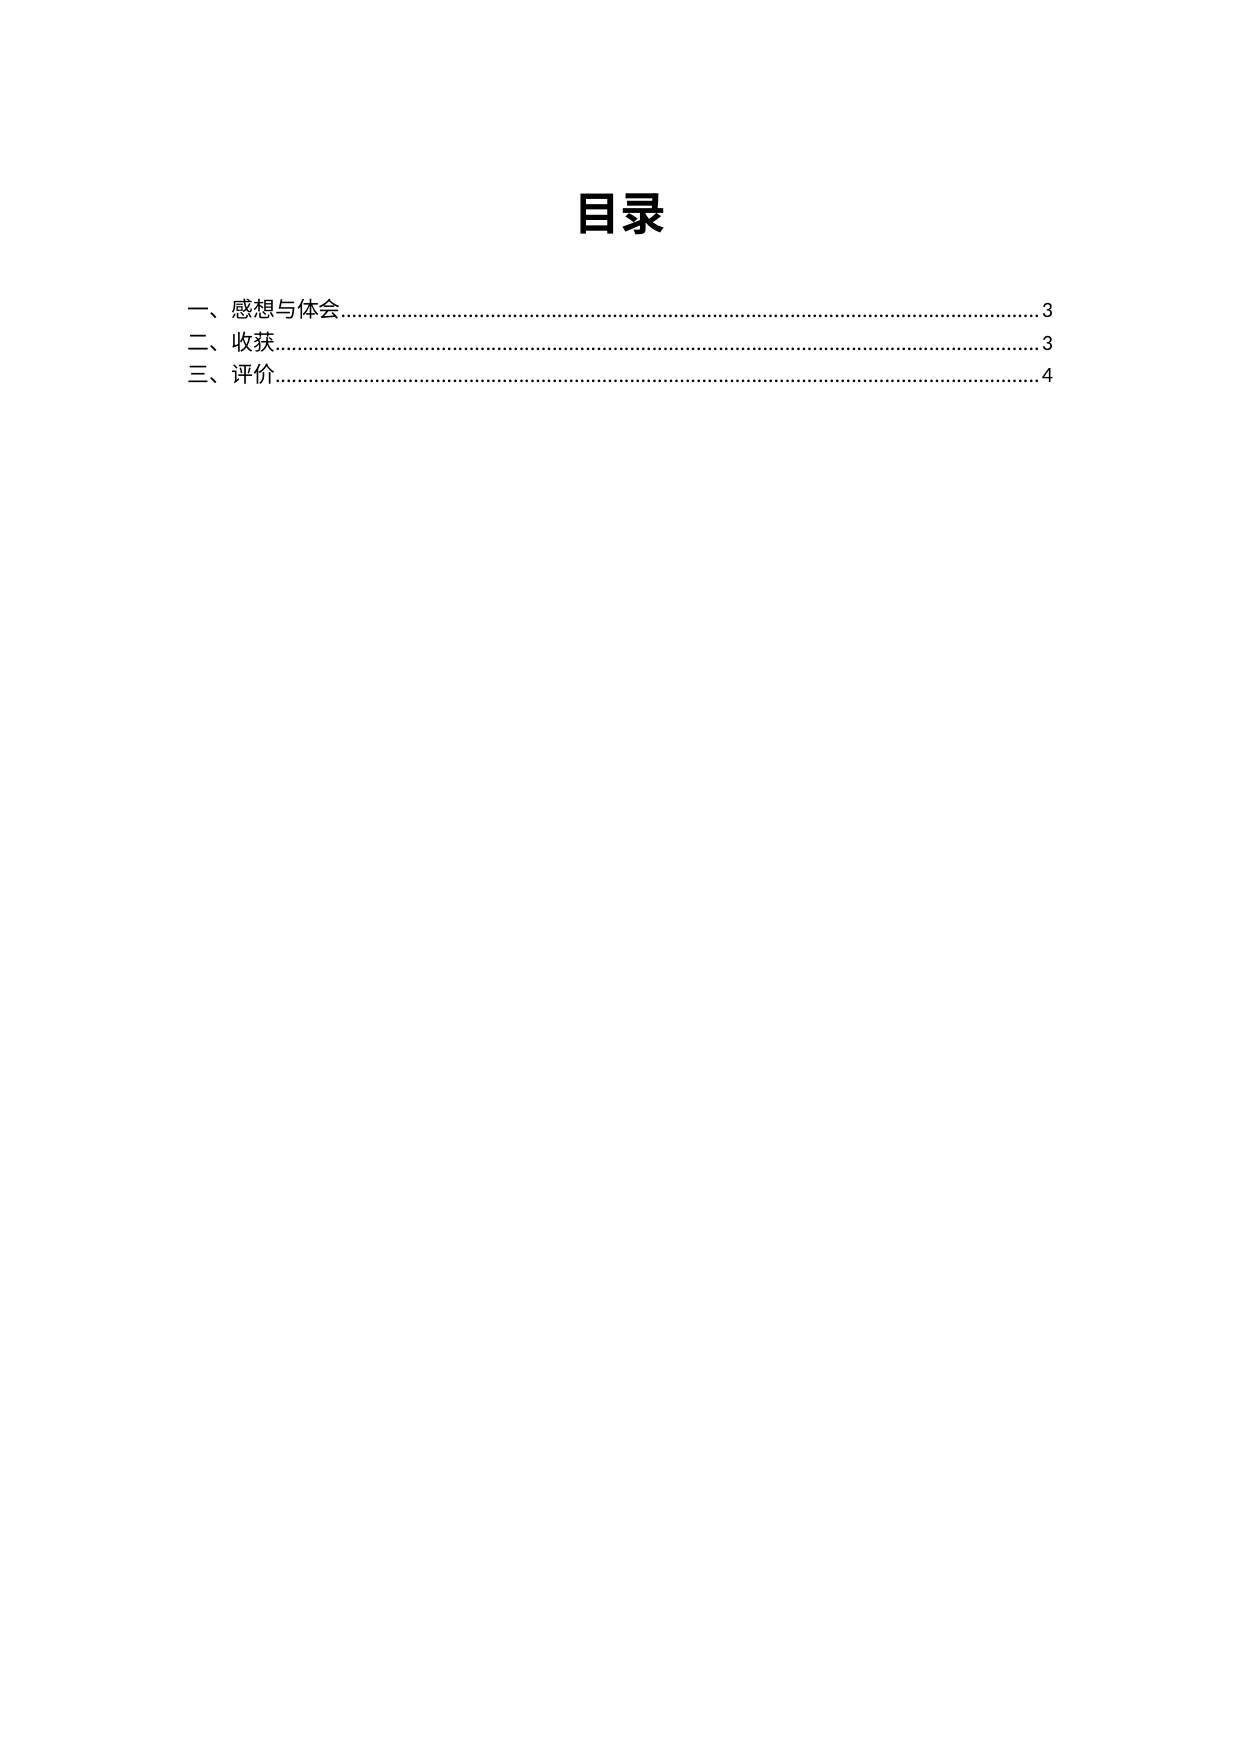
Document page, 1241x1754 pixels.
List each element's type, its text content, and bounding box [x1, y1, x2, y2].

text 三、评价 4 [187, 357, 1053, 389]
text 二、收获 3 [187, 324, 1053, 357]
text 目录 [187, 162, 1053, 259]
text 一、感想与体会 3 [187, 292, 1053, 324]
